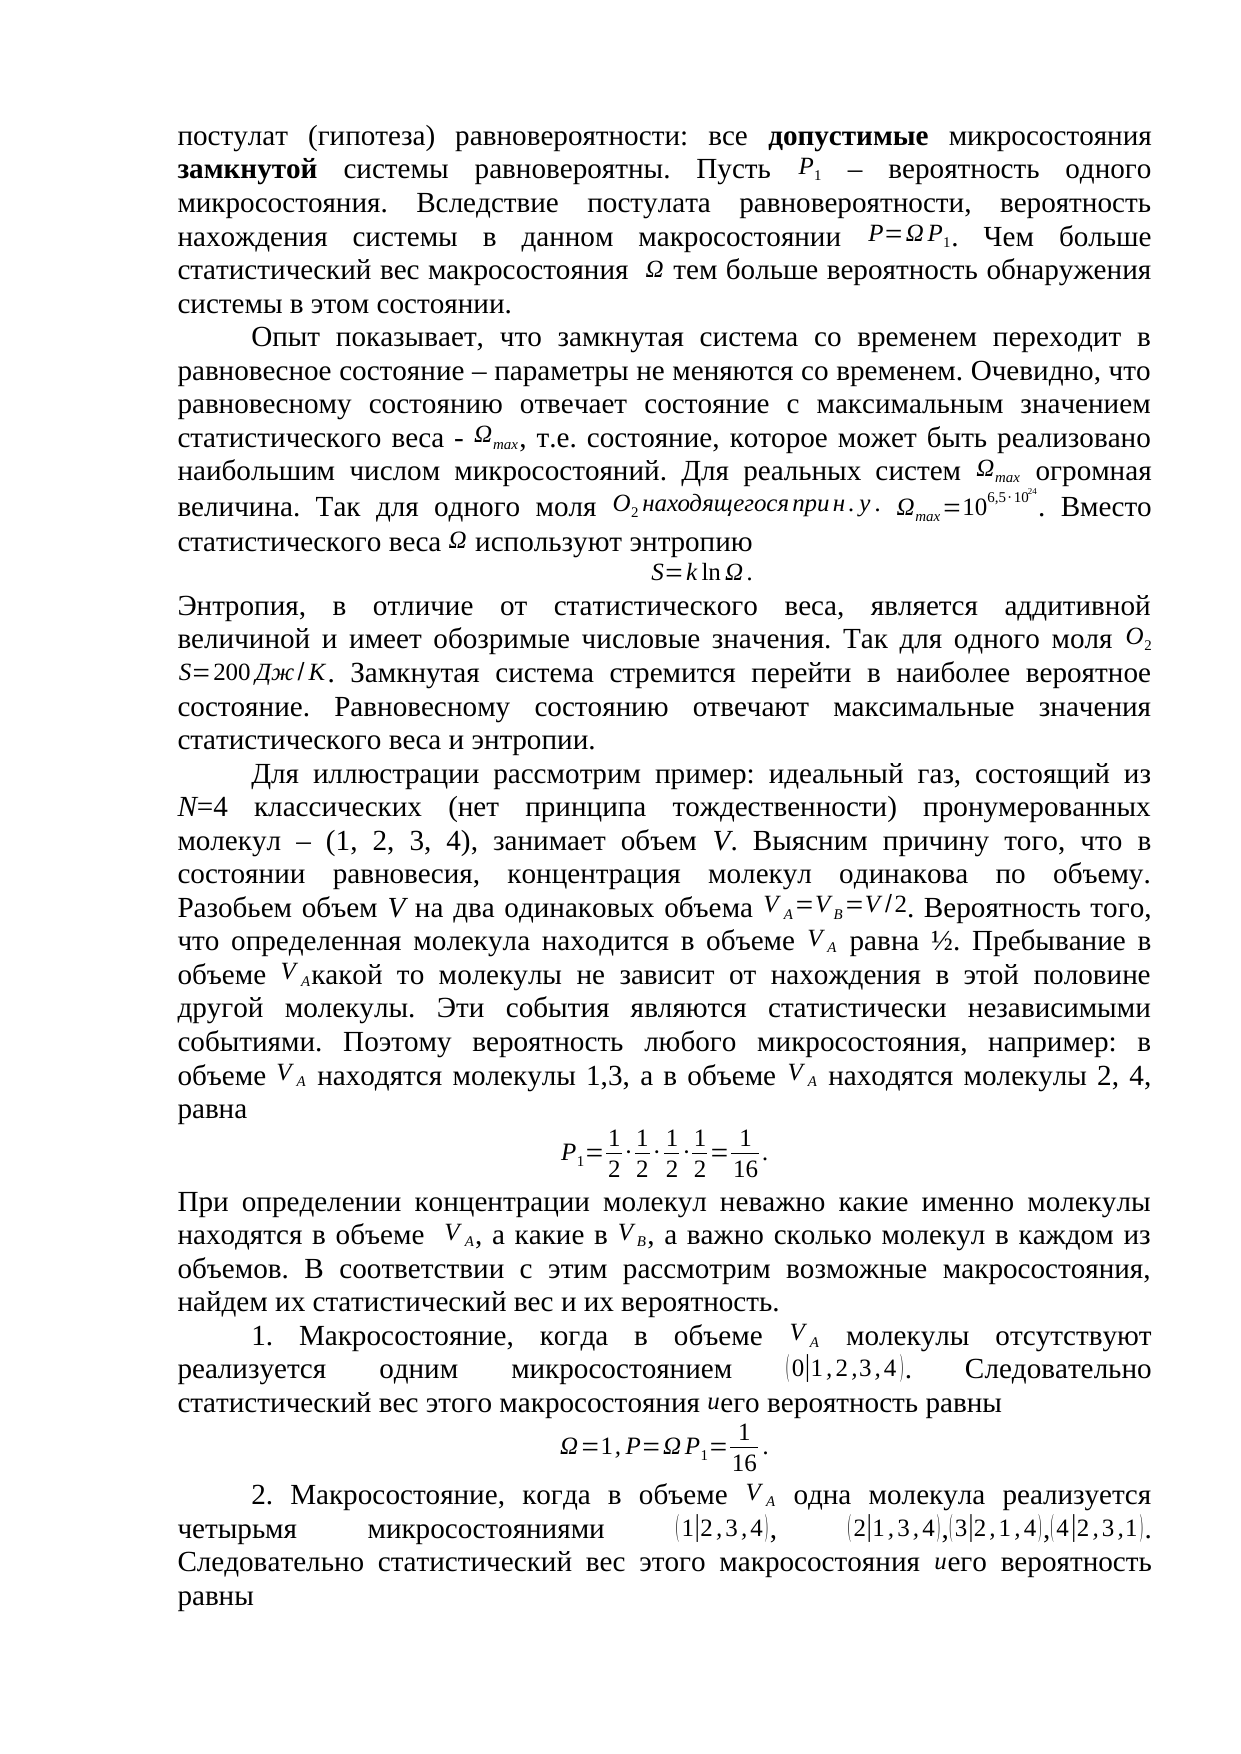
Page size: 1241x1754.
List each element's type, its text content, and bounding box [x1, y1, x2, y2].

text 1. Макросостояние, когда в объеме молекулы отсутствуют реализуется одним микросостоянием . Следовательно статистический вес этого макросостояния его вероятность равны [177, 1318, 1152, 1418]
text Для иллюстрации рассмотрим пример: идеальный газ, состоящий из N=4 классических (нет принципа тождественности) пронумерованных молекул – (1, 2, 3, 4), занимает объем V. Выясним причину того, что в состоянии равновесия, концентрация молекул одинакова по объему. Разобьем объем V на два одинаковых объема . Вероятность того, что определенная молекула находится в объеме равна ½. Пребывание в объеме какой то молекулы не зависит от нахождения в этой половине другой молекулы. Эти события являются статистически независимыми событиями. Поэтому вероятность любого микросостояния, например: в объеме находятся молекулы 1,3, а в объеме находятся молекулы 2, 4, равна [177, 756, 1152, 1125]
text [177, 118, 1152, 319]
text Энтропия, в отличие от статистического веса, является аддитивной величиной и имеет обозримые числовые значения. Так для одного моля . Замкнутая система стремится перейти в наиболее вероятное состояние. Равновесному состоянию отвечают максимальные значения статистического веса и энтропии. [177, 588, 1152, 756]
text При определении концентрации молекул неважно какие именно молекулы находятся в объеме , а какие в , а важно сколько молекул в каждом из объемов. В соответствии с этим рассмотрим возможные макросостояния, найдем их статистический вес и их вероятность. [177, 1184, 1152, 1318]
text Опыт показывает, что замкнутая система со временем переходит в равновесное состояние – параметры не меняются со временем. Очевидно, что равновесному состоянию отвечает состояние с максимальным значением статистического веса - , т.е. состояние, которое может быть реализовано наибольшим числом микросостояний. Для реальных систем огромная величина. Так для одного моля . Вместо статистического веса используют энтропию [177, 319, 1152, 558]
text 2. Макросостояние, когда в объеме одна молекула реализуется четырьмя микросостояниями , ,,. Следовательно статистический вес этого макросостояния его вероятность равны [177, 1477, 1152, 1612]
